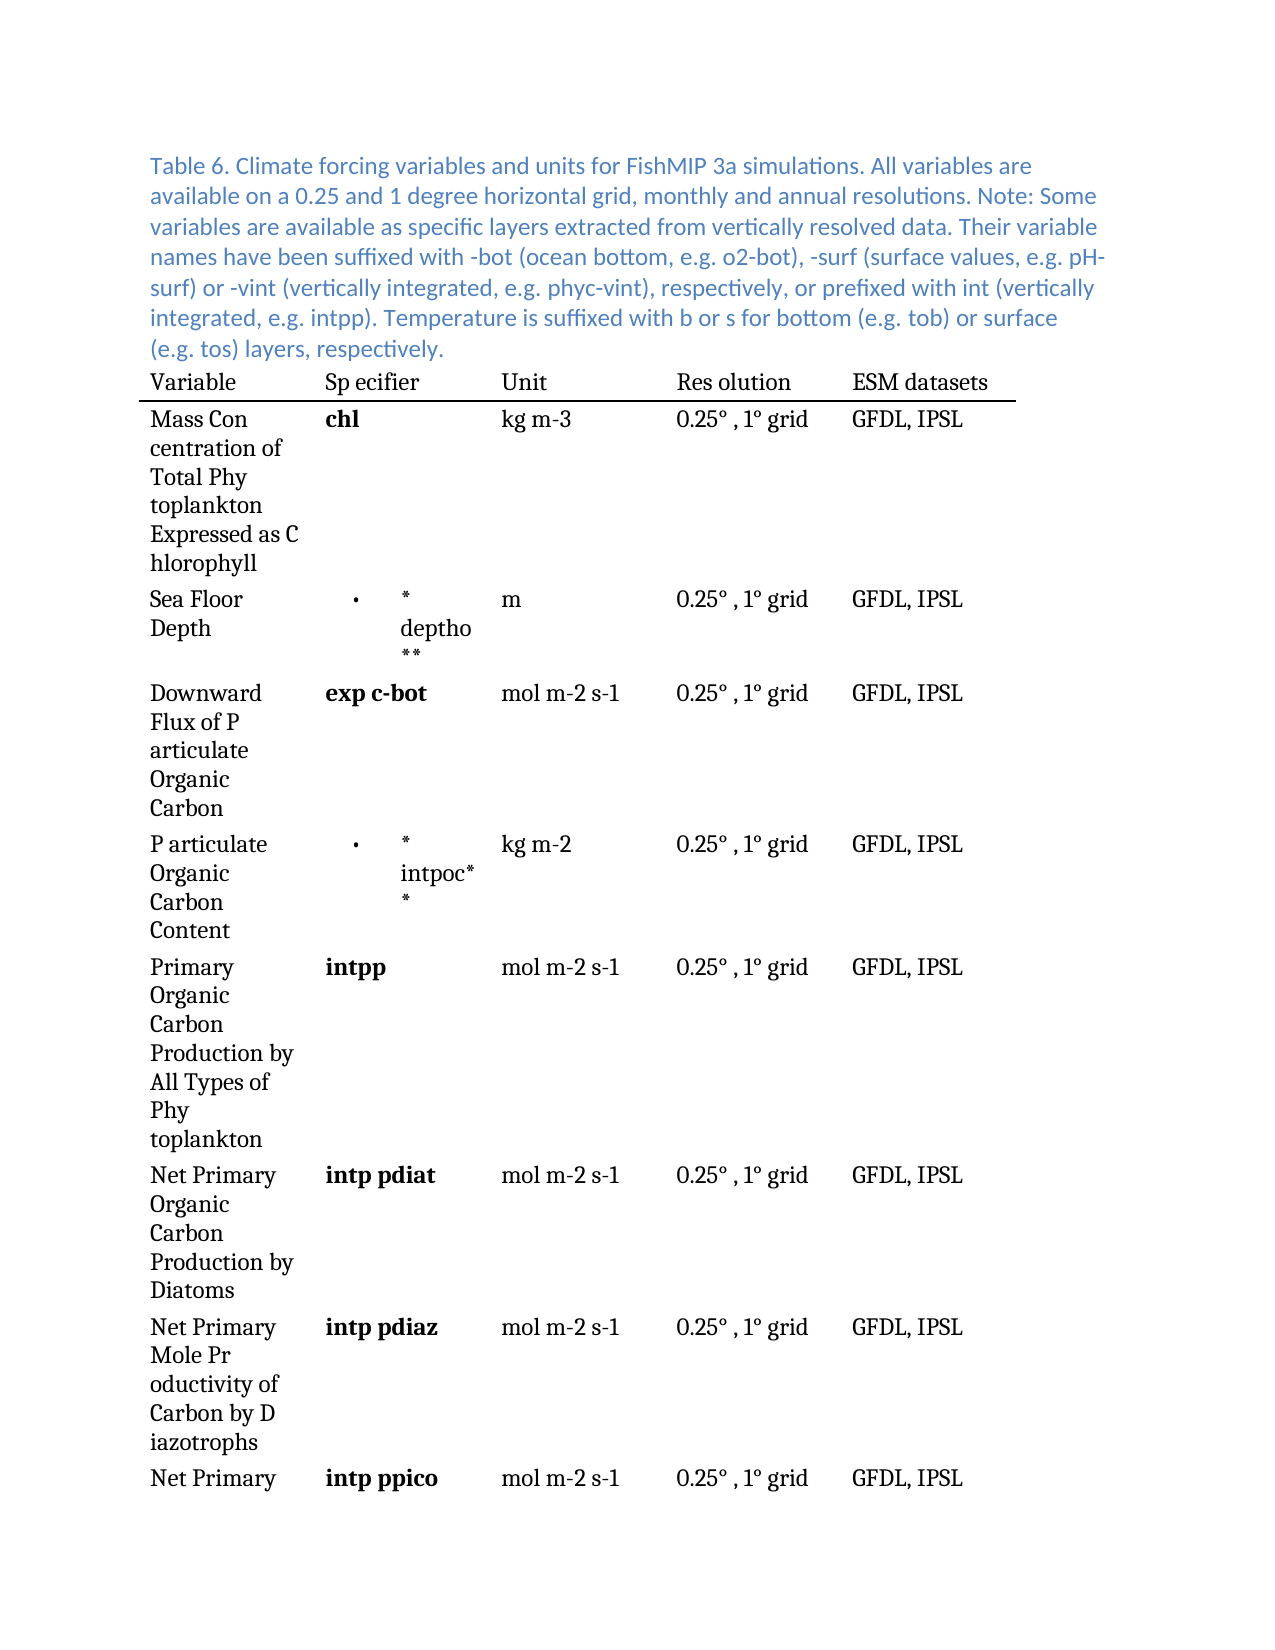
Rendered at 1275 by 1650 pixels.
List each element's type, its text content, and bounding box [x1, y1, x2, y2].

table_cell 0.25° , 1° grid [665, 1460, 841, 1496]
table_cell intp pdiat [314, 1158, 490, 1309]
table_cell GFDL, IPSL [841, 581, 1016, 675]
table_cell * deptho** [314, 581, 490, 675]
table_cell GFDL, IPSL [841, 675, 1016, 826]
table_cell intp ppico [314, 1460, 490, 1496]
table_cell 0.25° , 1° grid [665, 402, 841, 581]
table_cell 0.25° , 1° grid [665, 949, 841, 1158]
table_cell m [490, 581, 665, 675]
table_cell 0.25° , 1° grid [665, 675, 841, 826]
table_cell GFDL, IPSL [841, 1309, 1016, 1460]
table_cell kg m-3 [490, 402, 665, 581]
table_cell Mass Con centration of Total Phy toplankton Expressed as C hlorophyll [139, 402, 314, 581]
table_header ESM datasets [841, 364, 1016, 400]
table_cell Primary Organic Carbon Production by All Types of Phy toplankton [139, 949, 314, 1158]
table_cell mol m-2 s-1 [490, 949, 665, 1158]
table_cell 0.25° , 1° grid [665, 1158, 841, 1309]
table_cell 0.25° , 1° grid [665, 581, 841, 675]
table_cell Net Primary Organic Carbon Production by Diatoms [139, 1158, 314, 1309]
table_cell * intpoc** [314, 826, 490, 949]
table_cell 0.25° , 1° grid [665, 826, 841, 949]
table_header Res olution [665, 364, 841, 400]
table_cell 0.25° , 1° grid [665, 1309, 841, 1460]
table_cell kg m-2 [490, 826, 665, 949]
table_cell intpp [314, 949, 490, 1158]
table_cell GFDL, IPSL [841, 826, 1016, 949]
table_cell P articulate Organic Carbon Content [139, 826, 314, 949]
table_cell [139, 1460, 314, 1496]
table_cell mol m-2 s-1 [490, 1309, 665, 1460]
table_header Unit [490, 364, 665, 400]
table_cell exp c-bot [314, 675, 490, 826]
subtitle Table 6. Climate forcing variables and units for FishMIP 3a simulations. All variables are available on a 0.25 and 1 degree horizontal grid, monthly and annual resolutions. Note: Some variables are available as specific layers extracted from vertically resolved data. Their variable names have been suffixed with -bot (ocean bottom, e.g. o2-bot), -surf (surface values, e.g. pH-surf) or -vint (vertically integrated, e.g. phyc-vint), respectively, or prefixed with int (vertically integrated, e.g. intpp). Temperature is suffixed with b or s for bottom (e.g. tob) or surface (e.g. tos) layers, respectively. [150, 150, 1125, 364]
table_header Sp ecifier [314, 364, 490, 400]
table_cell mol m-2 s-1 [490, 675, 665, 826]
table_cell GFDL, IPSL [841, 949, 1016, 1158]
table_cell intp pdiaz [314, 1309, 490, 1460]
table_header Variable [139, 364, 314, 400]
table_cell Sea Floor Depth [139, 581, 314, 675]
table_cell GFDL, IPSL [841, 402, 1016, 581]
table_cell Net Primary Mole Pr oductivity of Carbon by D iazotrophs [139, 1309, 314, 1460]
table_cell chl [314, 402, 490, 581]
table_cell mol m-2 s-1 [490, 1460, 665, 1496]
table_cell GFDL, IPSL [841, 1158, 1016, 1309]
table_cell GFDL, IPSL [841, 1460, 1016, 1496]
table_cell mol m-2 s-1 [490, 1158, 665, 1309]
table_cell Downward Flux of P articulate Organic Carbon [139, 675, 314, 826]
